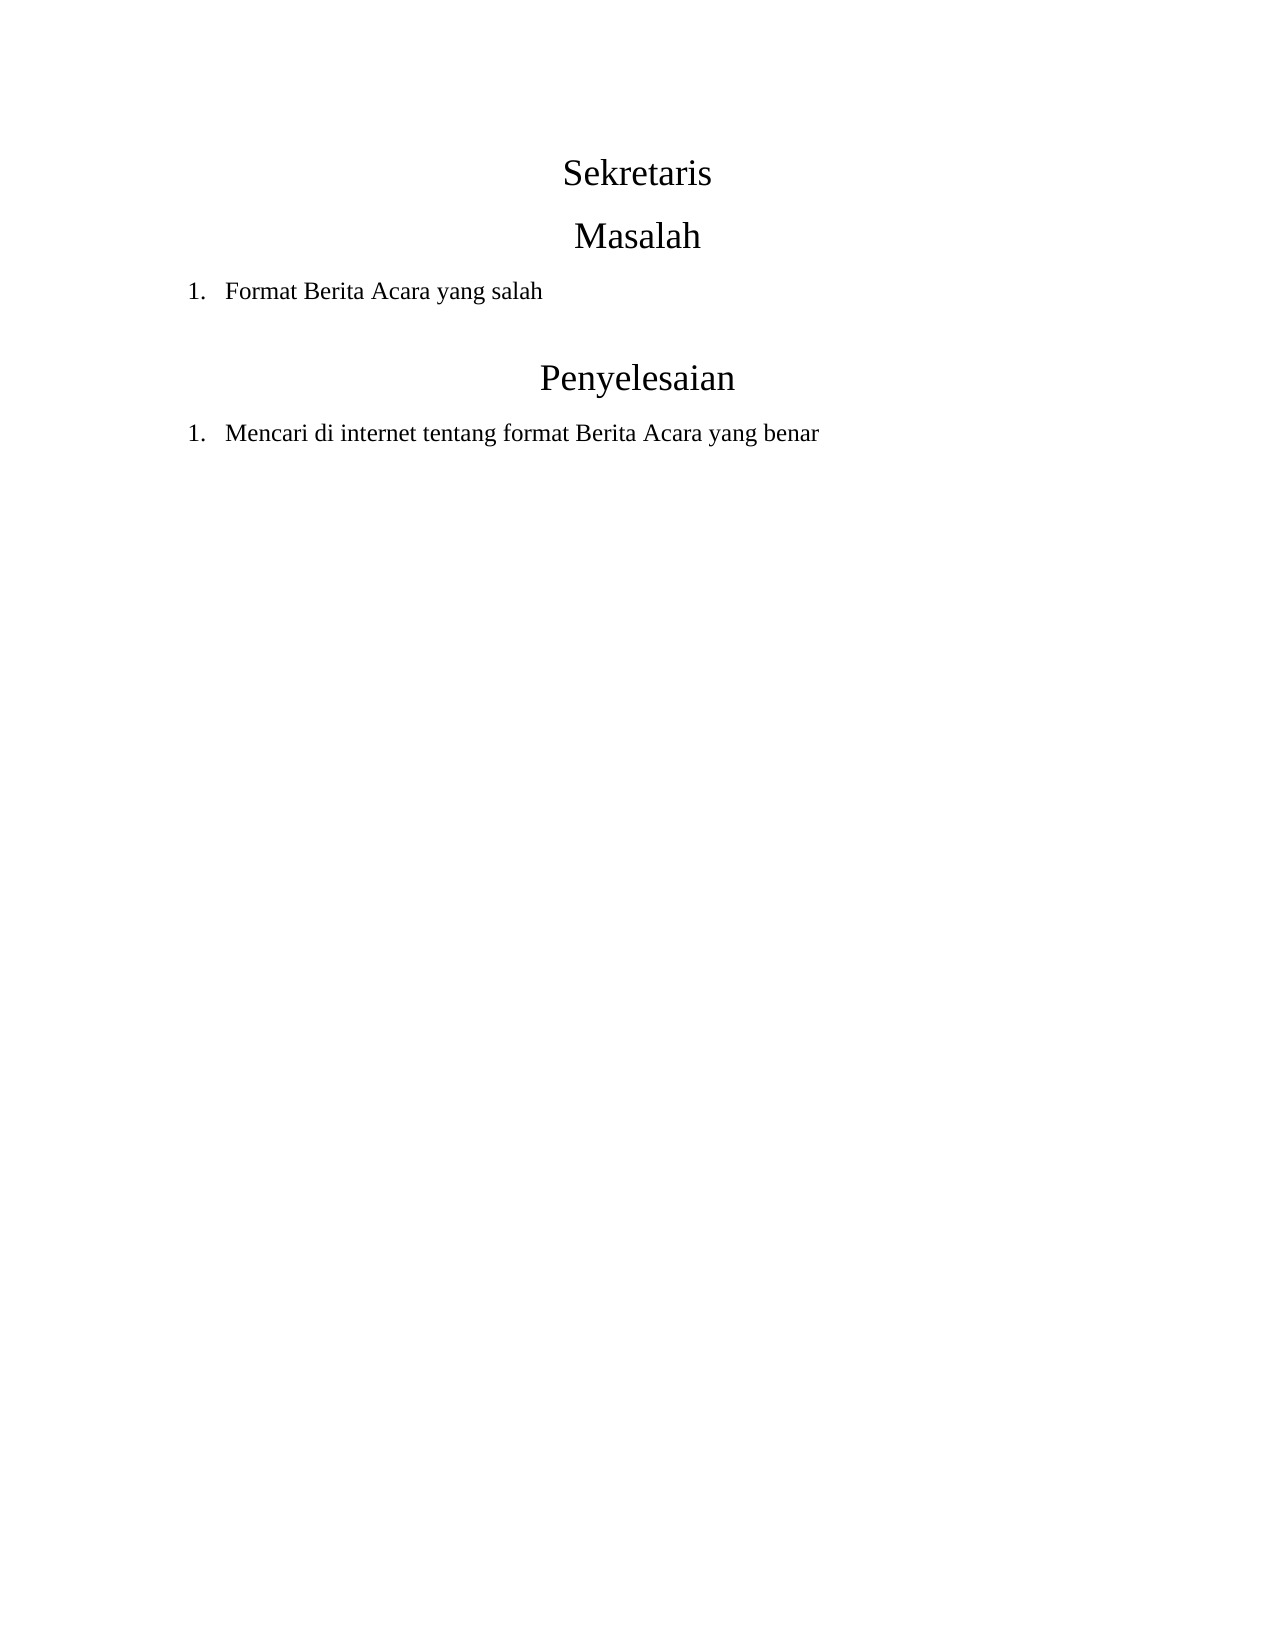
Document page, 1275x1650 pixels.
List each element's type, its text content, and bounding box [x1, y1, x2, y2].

text Penyelesaian [150, 355, 1125, 398]
list Format Berita Acara yang salah [187, 276, 1125, 305]
list Mencari di internet tentang format Berita Acara yang benar [187, 418, 1125, 447]
text Sekretaris [150, 150, 1125, 193]
text Masalah [150, 213, 1125, 256]
